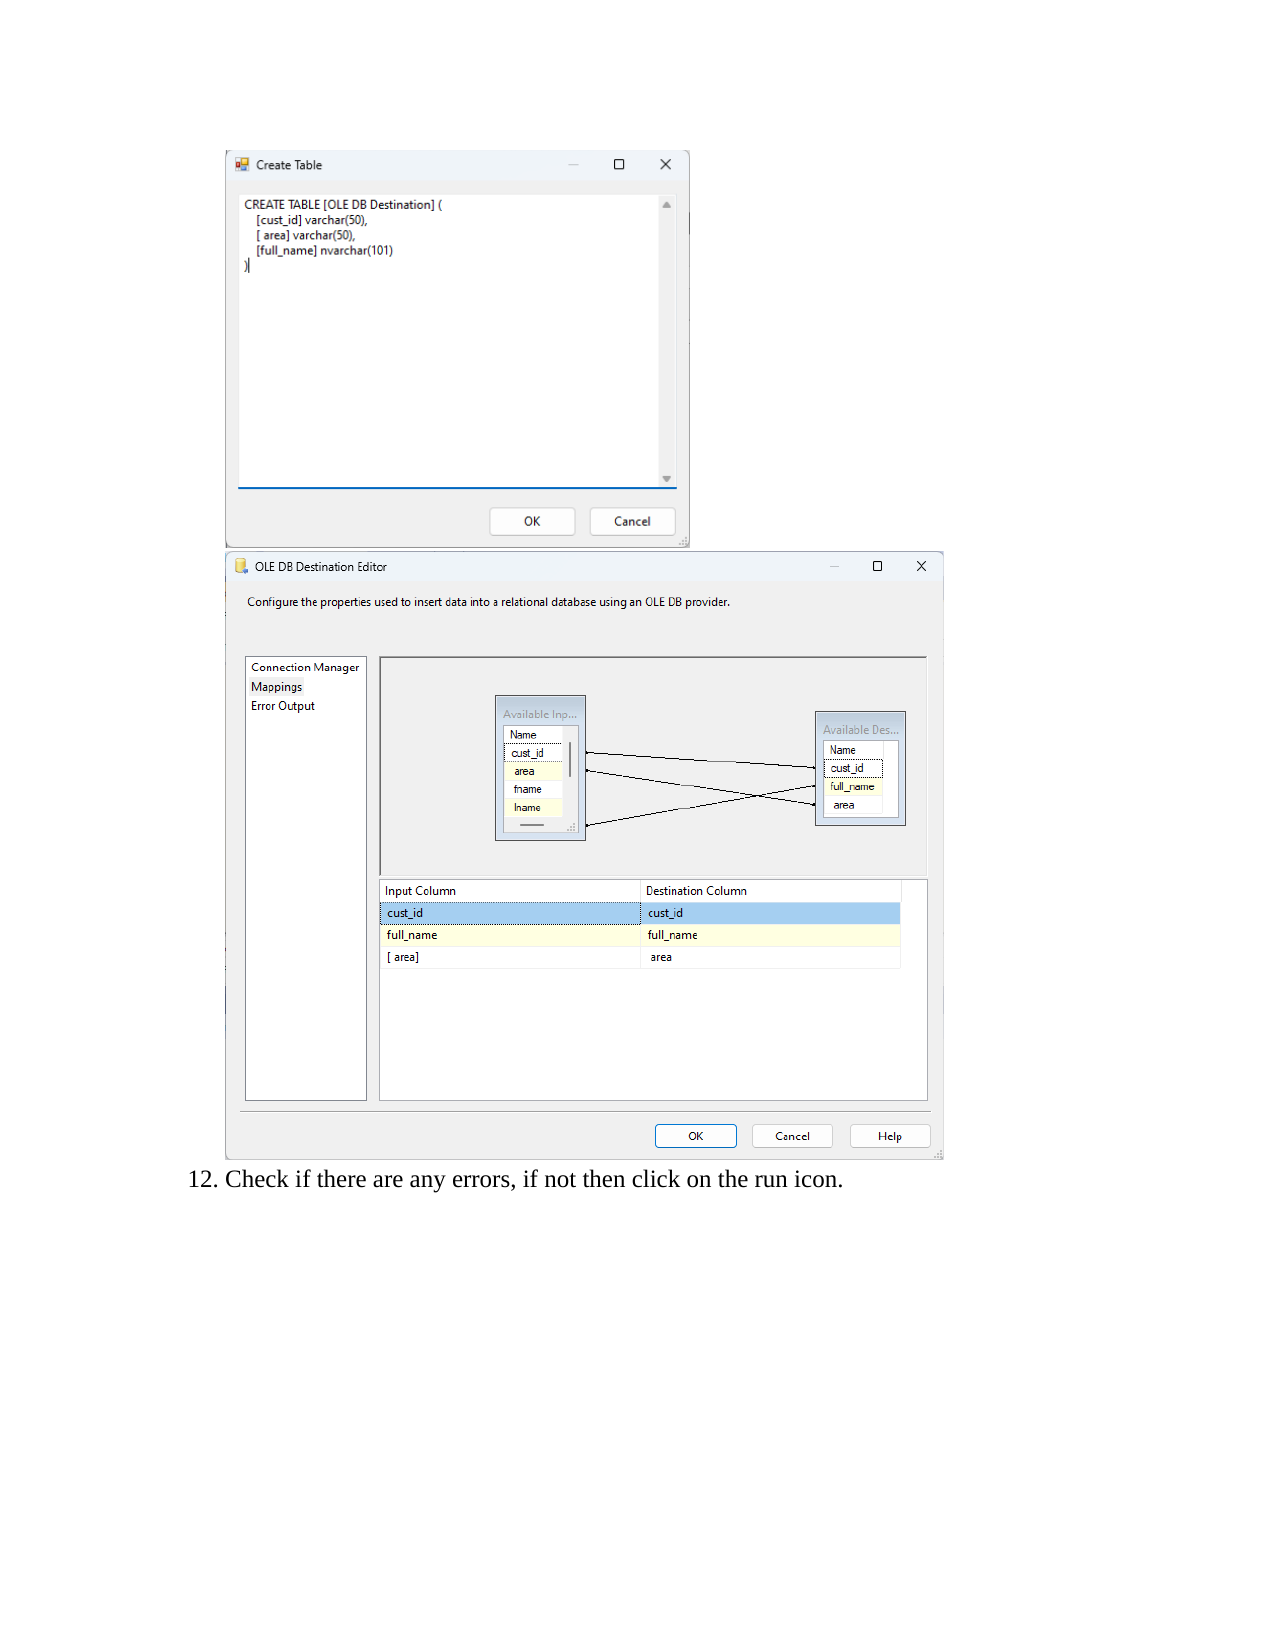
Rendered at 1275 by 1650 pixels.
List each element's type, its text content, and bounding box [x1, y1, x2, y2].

picture [225, 150, 690, 548]
list Check if there are any errors, if not then click on the run icon. [187, 1164, 1125, 1192]
picture [225, 551, 944, 1160]
